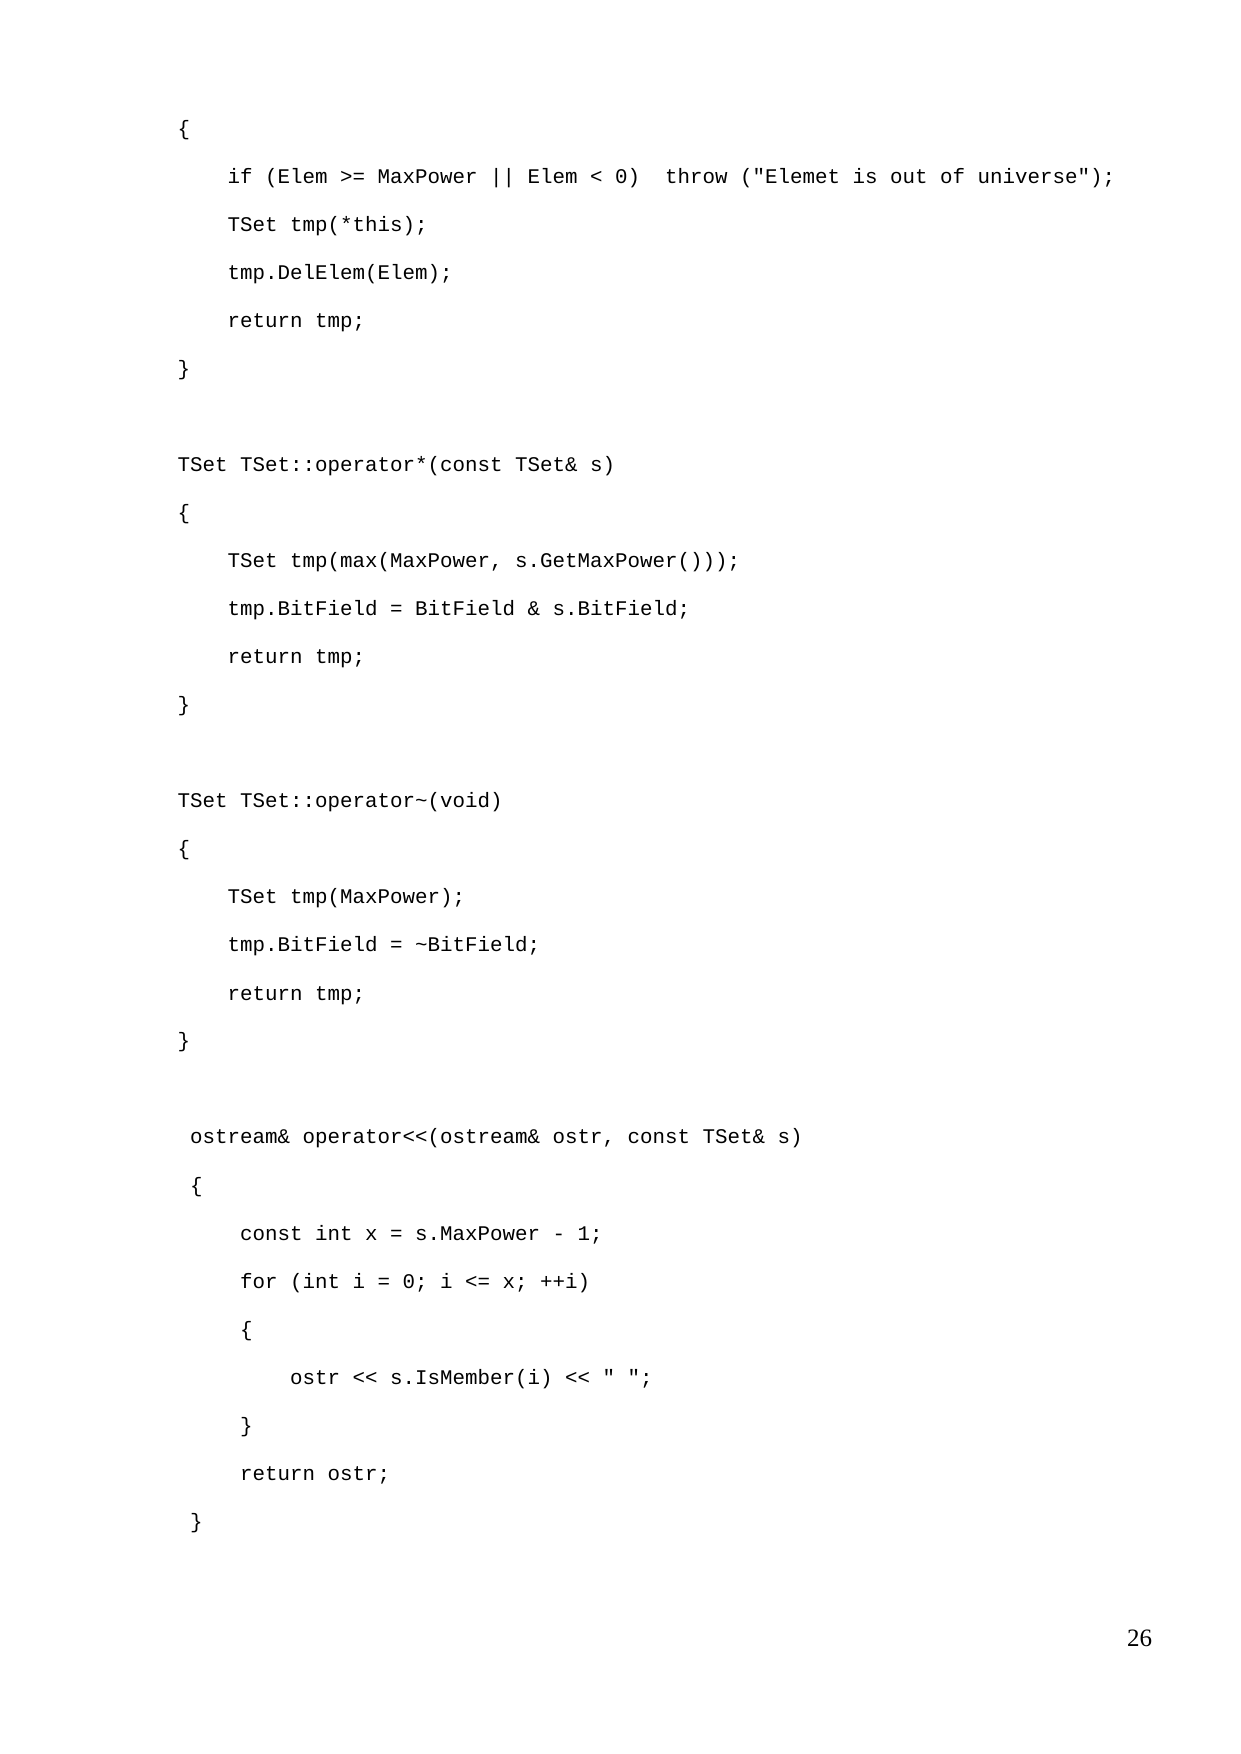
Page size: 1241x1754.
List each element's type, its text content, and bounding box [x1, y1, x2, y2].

text { [177, 1319, 1152, 1342]
text TSet TSet::operator~(void) [177, 790, 1152, 814]
text { [177, 838, 1152, 862]
text } [177, 1511, 1152, 1534]
text tmp.DelElem(Elem); [177, 262, 1152, 286]
text return tmp; [177, 310, 1152, 334]
text return tmp; [177, 982, 1152, 1006]
text TSet tmp(*this); [177, 214, 1152, 238]
text } [177, 1031, 1152, 1054]
text return tmp; [177, 646, 1152, 670]
text for (int i = 0; i <= x; ++i) [177, 1271, 1152, 1294]
text tmp.BitField = ~BitField; [177, 934, 1152, 958]
text TSet TSet::operator*(const TSet& s) [177, 454, 1152, 478]
text TSet tmp(max(MaxPower, s.GetMaxPower())); [177, 550, 1152, 574]
text { [177, 118, 1152, 142]
text } [177, 1415, 1152, 1438]
text const int x = s.MaxPower - 1; [177, 1223, 1152, 1246]
text TSet tmp(MaxPower); [177, 886, 1152, 910]
text if (Elem >= MaxPower || Elem < 0) throw ("Elemet is out of universe"); [177, 166, 1152, 190]
text } [177, 358, 1152, 382]
text { [177, 1174, 1152, 1198]
text ostr << s.IsMember(i) << " "; [177, 1367, 1152, 1390]
text ostream& operator<<(ostream& ostr, const TSet& s) [177, 1127, 1152, 1150]
text tmp.BitField = BitField & s.BitField; [177, 598, 1152, 622]
text return ostr; [177, 1463, 1152, 1486]
text { [177, 502, 1152, 526]
text } [177, 694, 1152, 718]
